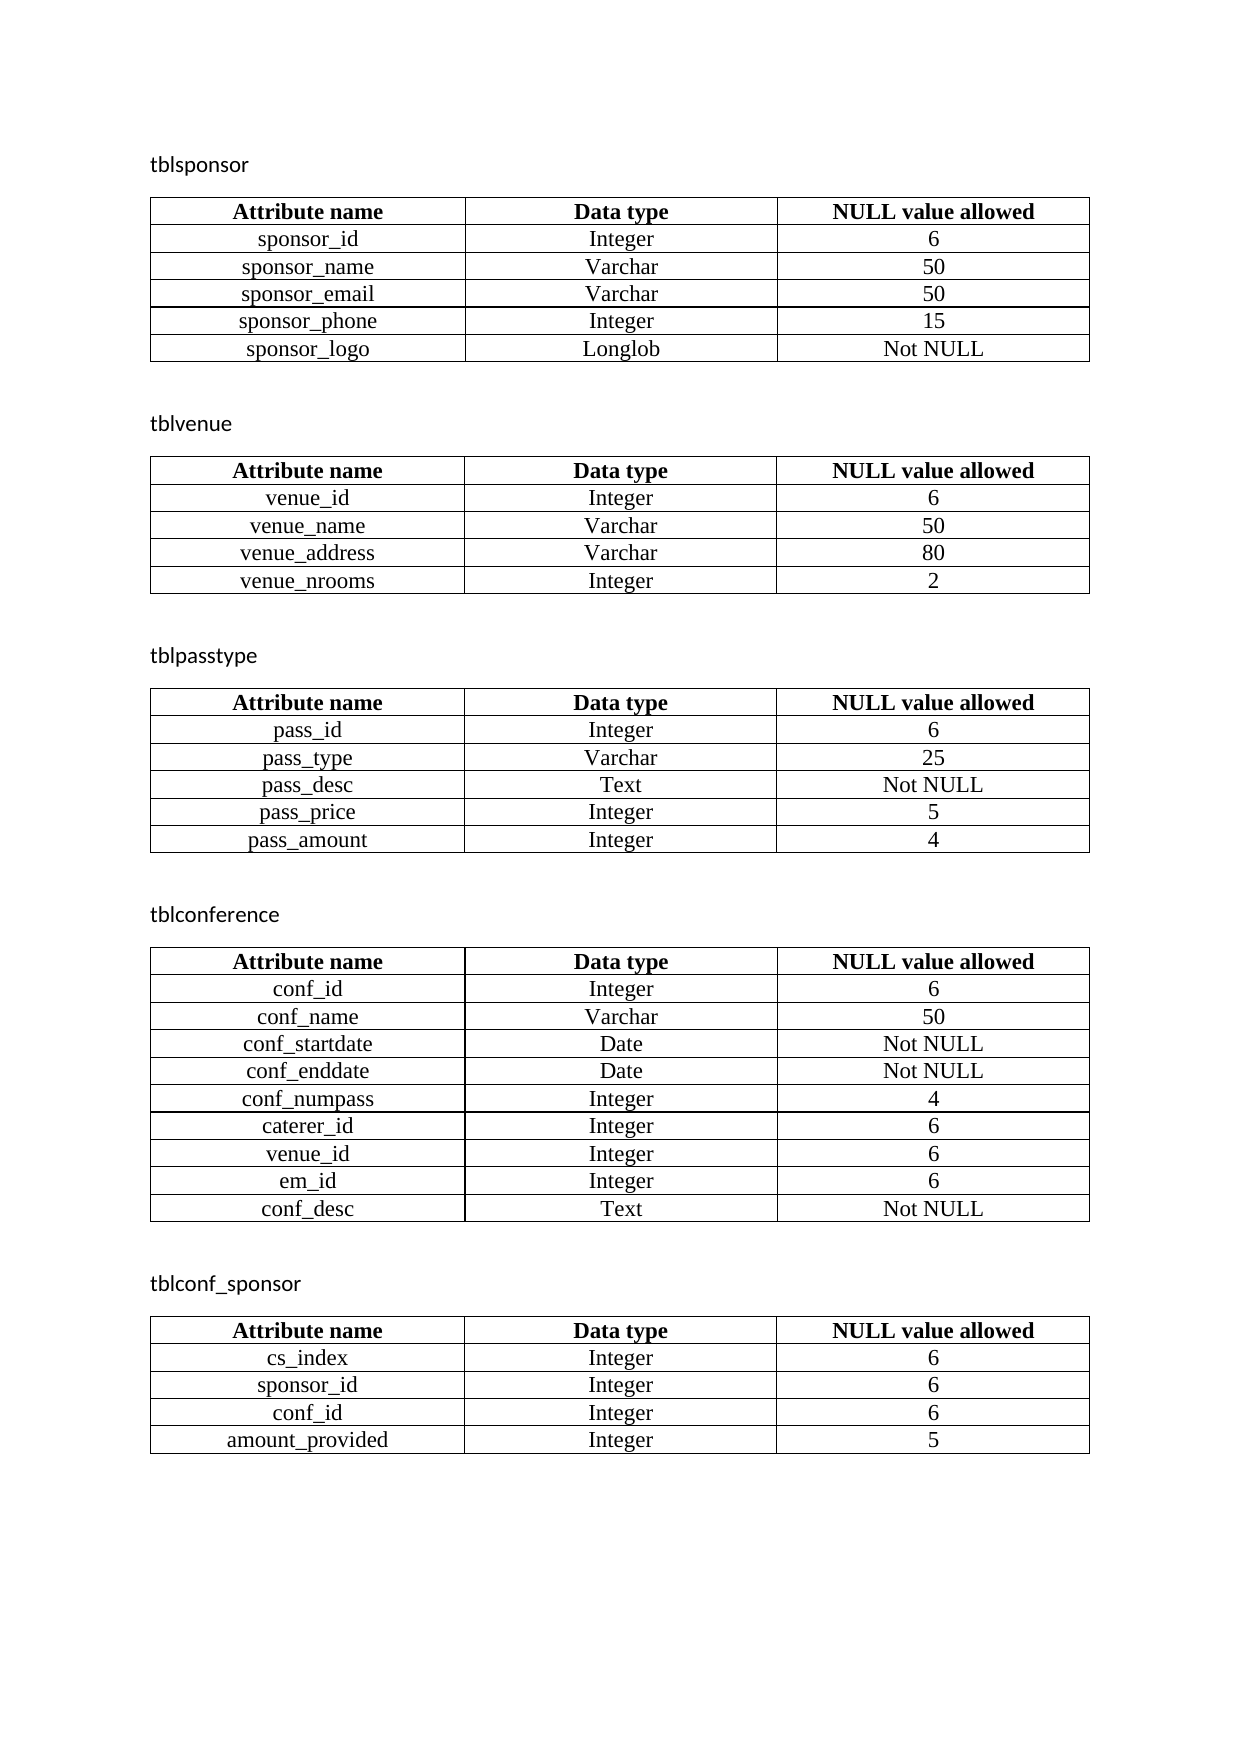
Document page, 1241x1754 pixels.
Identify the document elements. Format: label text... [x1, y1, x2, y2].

table_cell Not NULL [778, 335, 1089, 361]
table_cell cs_index [151, 1344, 464, 1371]
table_cell Longlob [466, 335, 777, 361]
table_header Data type [465, 457, 776, 483]
table_cell pass_price [151, 799, 464, 825]
table_cell Integer [466, 975, 777, 1002]
table_cell Integer [465, 485, 776, 511]
table_cell venue_id [151, 1140, 464, 1166]
table_header NULL value allowed [777, 457, 1089, 483]
table_cell sponsor_logo [151, 335, 465, 361]
table_cell Text [466, 1195, 777, 1221]
table_cell 25 [777, 744, 1089, 770]
table_cell conf_enddate [151, 1058, 464, 1084]
table_cell Varchar [465, 539, 776, 566]
table_cell venue_nrooms [151, 567, 464, 593]
table_cell sponsor_id [151, 1372, 464, 1398]
table_header NULL value allowed [778, 198, 1089, 224]
table_cell conf_id [151, 1399, 464, 1425]
table_cell Varchar [465, 512, 776, 538]
table_cell caterer_id [151, 1113, 464, 1139]
table_cell Not NULL [777, 771, 1089, 797]
table_cell Integer [465, 1372, 776, 1398]
table_header Data type [466, 948, 777, 974]
table_cell venue_id [151, 485, 464, 511]
table_cell Not NULL [778, 1195, 1089, 1221]
table_cell 50 [778, 253, 1089, 279]
table_cell 6 [777, 1372, 1089, 1398]
table_cell conf_numpass [151, 1085, 464, 1111]
table_cell Integer [465, 799, 776, 825]
table_cell Not NULL [778, 1030, 1089, 1057]
table_cell 6 [777, 1344, 1089, 1371]
table_cell Varchar [465, 744, 776, 770]
table_cell conf_startdate [151, 1030, 464, 1057]
table_cell sponsor_email [151, 280, 465, 306]
table_cell Integer [466, 1085, 777, 1111]
text tblconference [150, 900, 1090, 928]
table_cell venue_address [151, 539, 464, 566]
table_cell Integer [465, 1344, 776, 1371]
table_cell pass_type [151, 744, 464, 770]
table_cell conf_id [151, 975, 464, 1002]
table_cell 6 [777, 1399, 1089, 1425]
table_header Data type [466, 198, 777, 224]
table_cell Integer [465, 716, 776, 743]
table_cell conf_desc [151, 1195, 464, 1221]
table_cell 80 [777, 539, 1089, 566]
table_cell sponsor_id [151, 225, 465, 252]
table_cell Integer [466, 1140, 777, 1166]
table_cell Varchar [466, 253, 777, 279]
table_cell conf_name [151, 1003, 464, 1029]
table_cell 6 [778, 1167, 1089, 1193]
table_cell 5 [777, 799, 1089, 825]
table_header NULL value allowed [777, 689, 1089, 715]
table_cell Integer [465, 567, 776, 593]
table_cell Integer [465, 1399, 776, 1425]
table_cell sponsor_name [151, 253, 465, 279]
table_cell 6 [777, 485, 1089, 511]
table_cell Integer [466, 1167, 777, 1193]
table_cell Not NULL [778, 1058, 1089, 1084]
table_cell Integer [465, 1426, 776, 1453]
table_header NULL value allowed [777, 1317, 1089, 1343]
table_cell 5 [777, 1426, 1089, 1453]
text tblconf_sponsor [150, 1269, 1090, 1297]
table_header Attribute name [151, 689, 464, 715]
table_cell 2 [777, 567, 1089, 593]
table_header Data type [465, 1317, 776, 1343]
table_cell Varchar [466, 280, 777, 306]
text tblsponsor [150, 150, 1090, 178]
table_cell amount_provided [151, 1426, 464, 1453]
table_header Attribute name [151, 198, 465, 224]
table_cell Integer [466, 308, 777, 334]
table_cell Text [465, 771, 776, 797]
table_cell 4 [777, 826, 1089, 852]
table_cell 6 [778, 1140, 1089, 1166]
table_header Data type [465, 689, 776, 715]
table_cell pass_id [151, 716, 464, 743]
table_cell Date [466, 1058, 777, 1084]
table_cell 50 [777, 512, 1089, 538]
table_cell Integer [466, 1113, 777, 1139]
table_cell em_id [151, 1167, 464, 1193]
table_cell 50 [778, 1003, 1089, 1029]
text tblvenue [150, 409, 1090, 437]
table_cell 15 [778, 308, 1089, 334]
table_cell 6 [778, 225, 1089, 252]
table_cell 4 [778, 1085, 1089, 1111]
table_cell Date [466, 1030, 777, 1057]
table_cell pass_amount [151, 826, 464, 852]
table_cell Varchar [466, 1003, 777, 1029]
table_cell Integer [465, 826, 776, 852]
text tblpasstype [150, 641, 1090, 669]
table_cell 6 [777, 716, 1089, 743]
table_cell Integer [466, 225, 777, 252]
table_cell venue_name [151, 512, 464, 538]
table_header Attribute name [151, 948, 464, 974]
table_header NULL value allowed [778, 948, 1089, 974]
table_cell pass_desc [151, 771, 464, 797]
table_header Attribute name [151, 457, 464, 483]
table_cell sponsor_phone [151, 308, 465, 334]
table_cell 6 [778, 975, 1089, 1002]
table_header Attribute name [151, 1317, 464, 1343]
table_cell 50 [778, 280, 1089, 306]
table_cell 6 [778, 1113, 1089, 1139]
